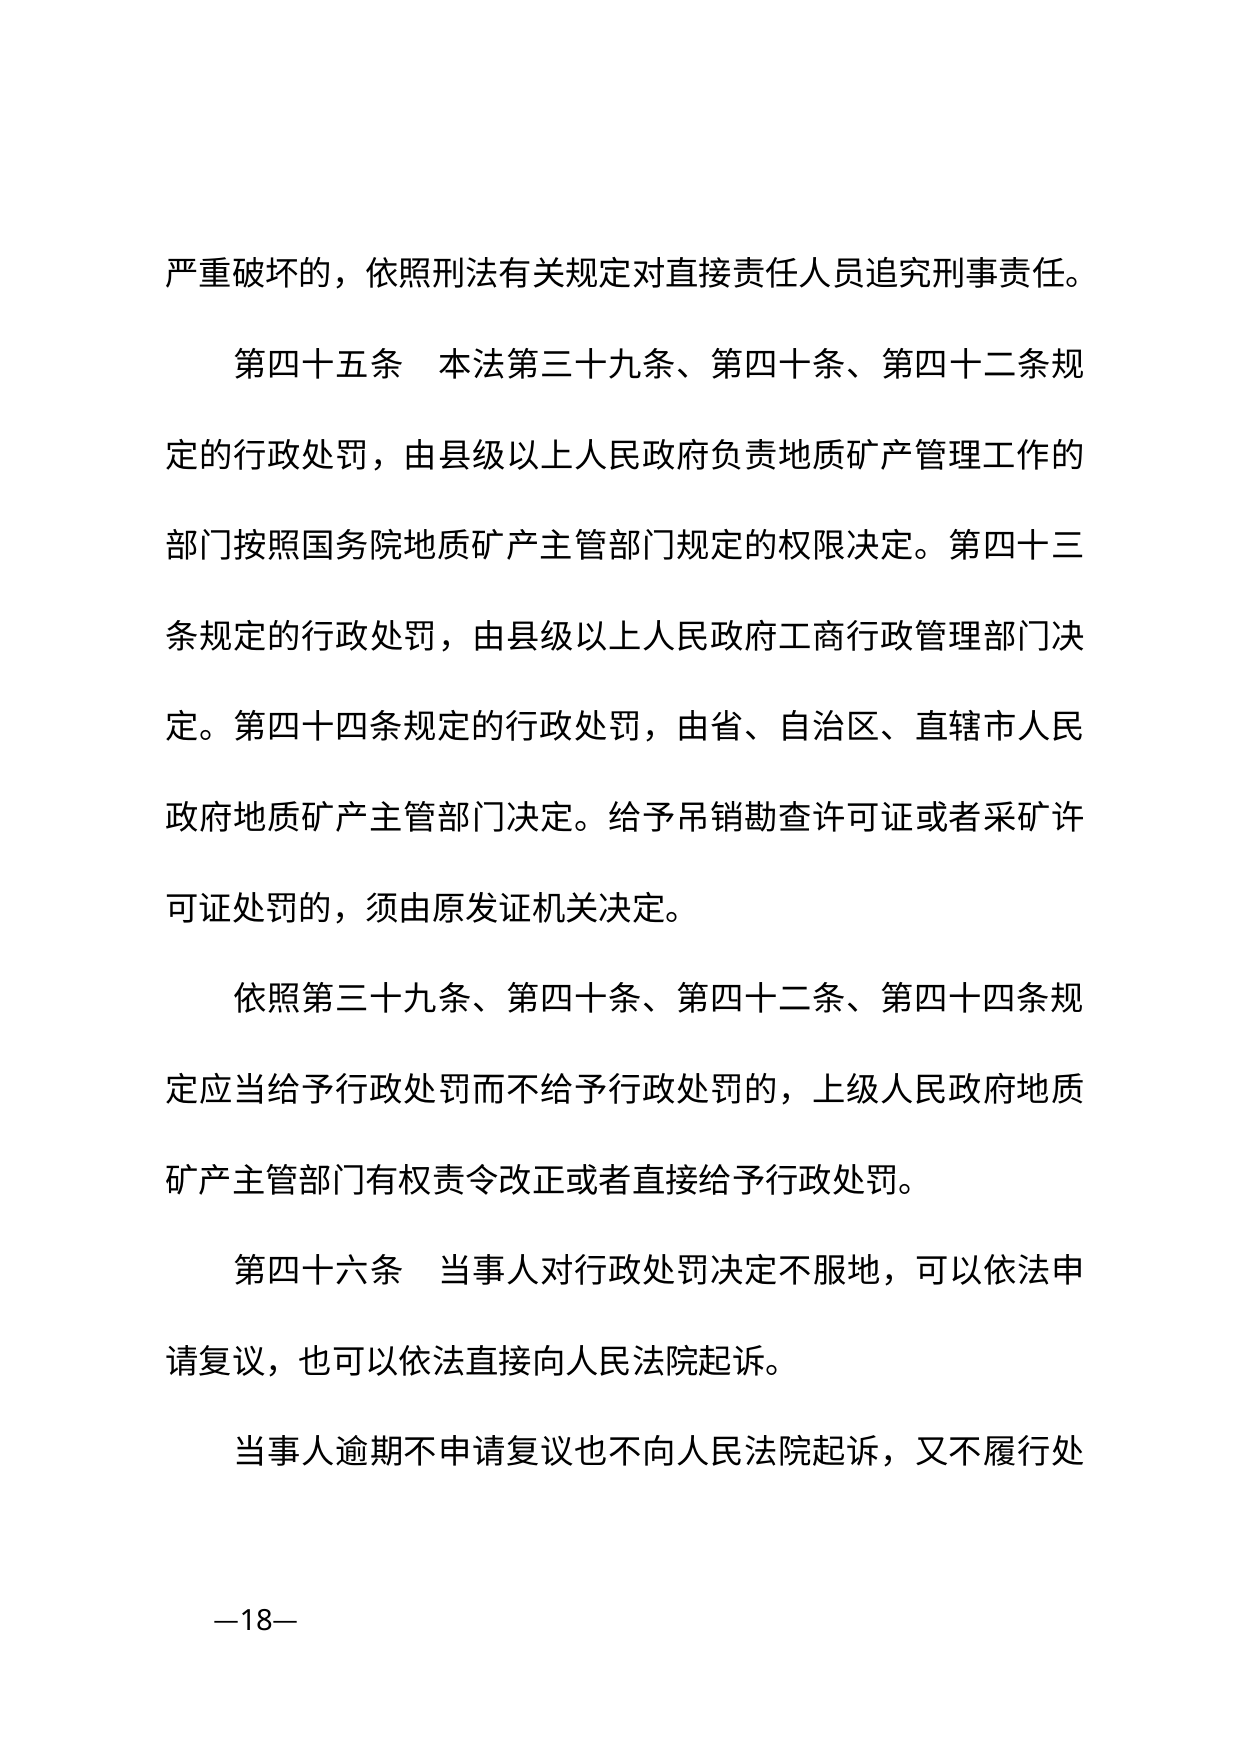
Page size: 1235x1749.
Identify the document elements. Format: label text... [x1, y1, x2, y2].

text 依照第三十九条、第四十条、第四十二条、第四十四条规定应当给予行政处罚而不给予行政处罚的，上级人民政府地质矿产主管部门有权责令改正或者直接给予行政处罚。 [165, 951, 1087, 1223]
text 第四十五条 本法第三十九条、第四十条、第四十二条规定的行政处罚，由县级以上人民政府负责地质矿产管理工作的部门按照国务院地质矿产主管部门规定的权限决定。第四十三条规定的行政处罚，由县级以上人民政府工商行政管理部门决定。第四十四条规定的行政处罚，由省、自治区、直辖市人民政府地质矿产主管部门决定。给予吊销勘查许可证或者采矿许可证处罚的，须由原发证机关决定。 [165, 317, 1087, 951]
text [165, 1404, 1087, 1495]
text 第四十六条 当事人对行政处罚决定不服地，可以依法申请复议，也可以依法直接向人民法院起诉。 [165, 1223, 1087, 1404]
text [165, 226, 1087, 317]
